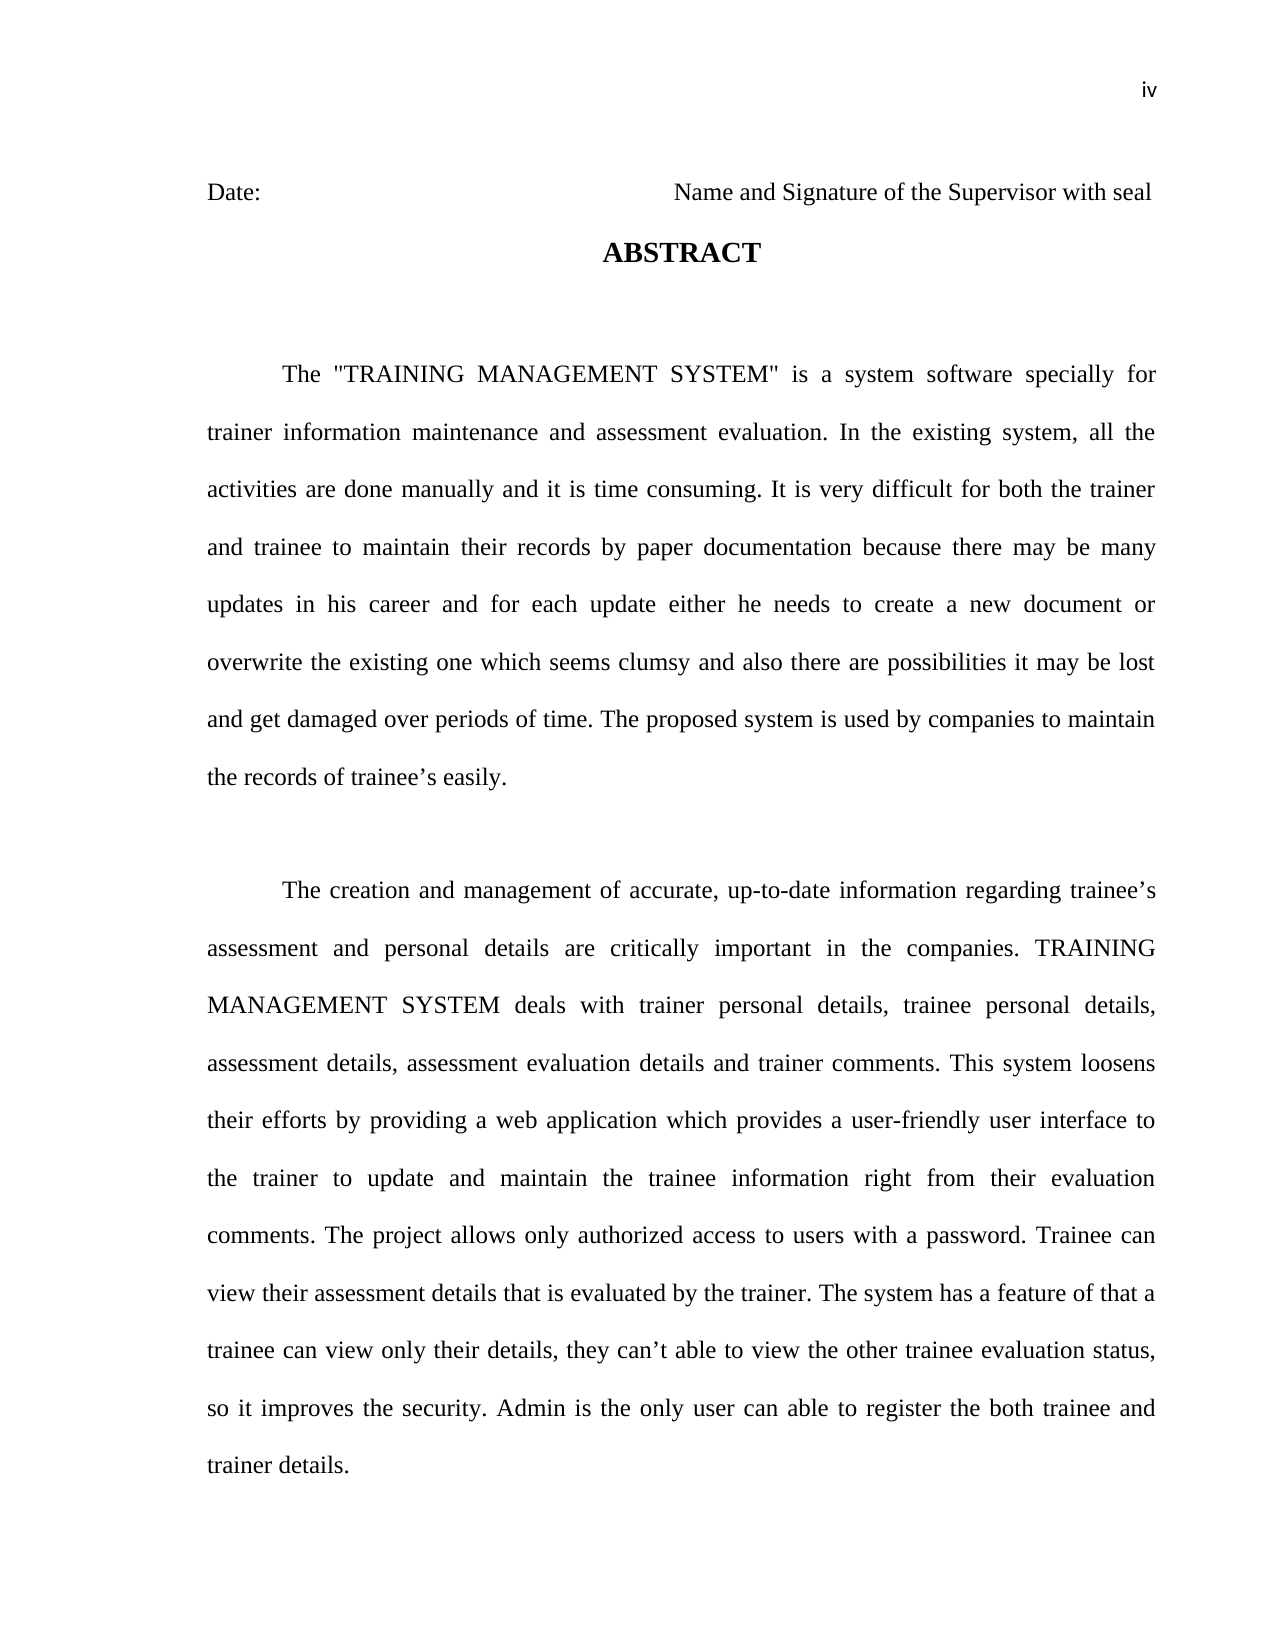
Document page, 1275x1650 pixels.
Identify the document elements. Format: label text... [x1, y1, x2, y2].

text The creation and management of accurate, up-to-date information regarding trainee’s assessment and personal details are critically important in the companies. TRAINING MANAGEMENT SYSTEM deals with trainer personal details, trainee personal details, assessment details, assessment evaluation details and trainer comments. This system loosens their efforts by providing a web application which provides a user-friendly user interface to the trainer to update and maintain the trainee information right from their evaluation comments. The project allows only authorized access to users with a password. Trainee can view their assessment details that is evaluated by the trainer. The system has a feature of that a trainee can view only their details, they can’t able to view the other trainee evaluation status, so it improves the security. Admin is the only user can able to register the both trainee and trainer details. [207, 875, 1157, 1479]
text Date: Name and Signature of the Supervisor with seal [207, 177, 1157, 206]
text The "TRAINING MANAGEMENT SYSTEM" is a system software specially for trainer information maintenance and assessment evaluation. In the existing system, all the activities are done manually and it is time consuming. It is very difficult for both the trainer and trainee to maintain their records by paper documentation because there may be many updates in his career and for each update either he needs to create a new document or overwrite the existing one which seems clumsy and also there are possibilities it may be lost and get damaged over periods of time. The proposed system is used by companies to maintain the records of trainee’s easily. [207, 359, 1157, 791]
text ABSTRACT [207, 235, 1157, 268]
